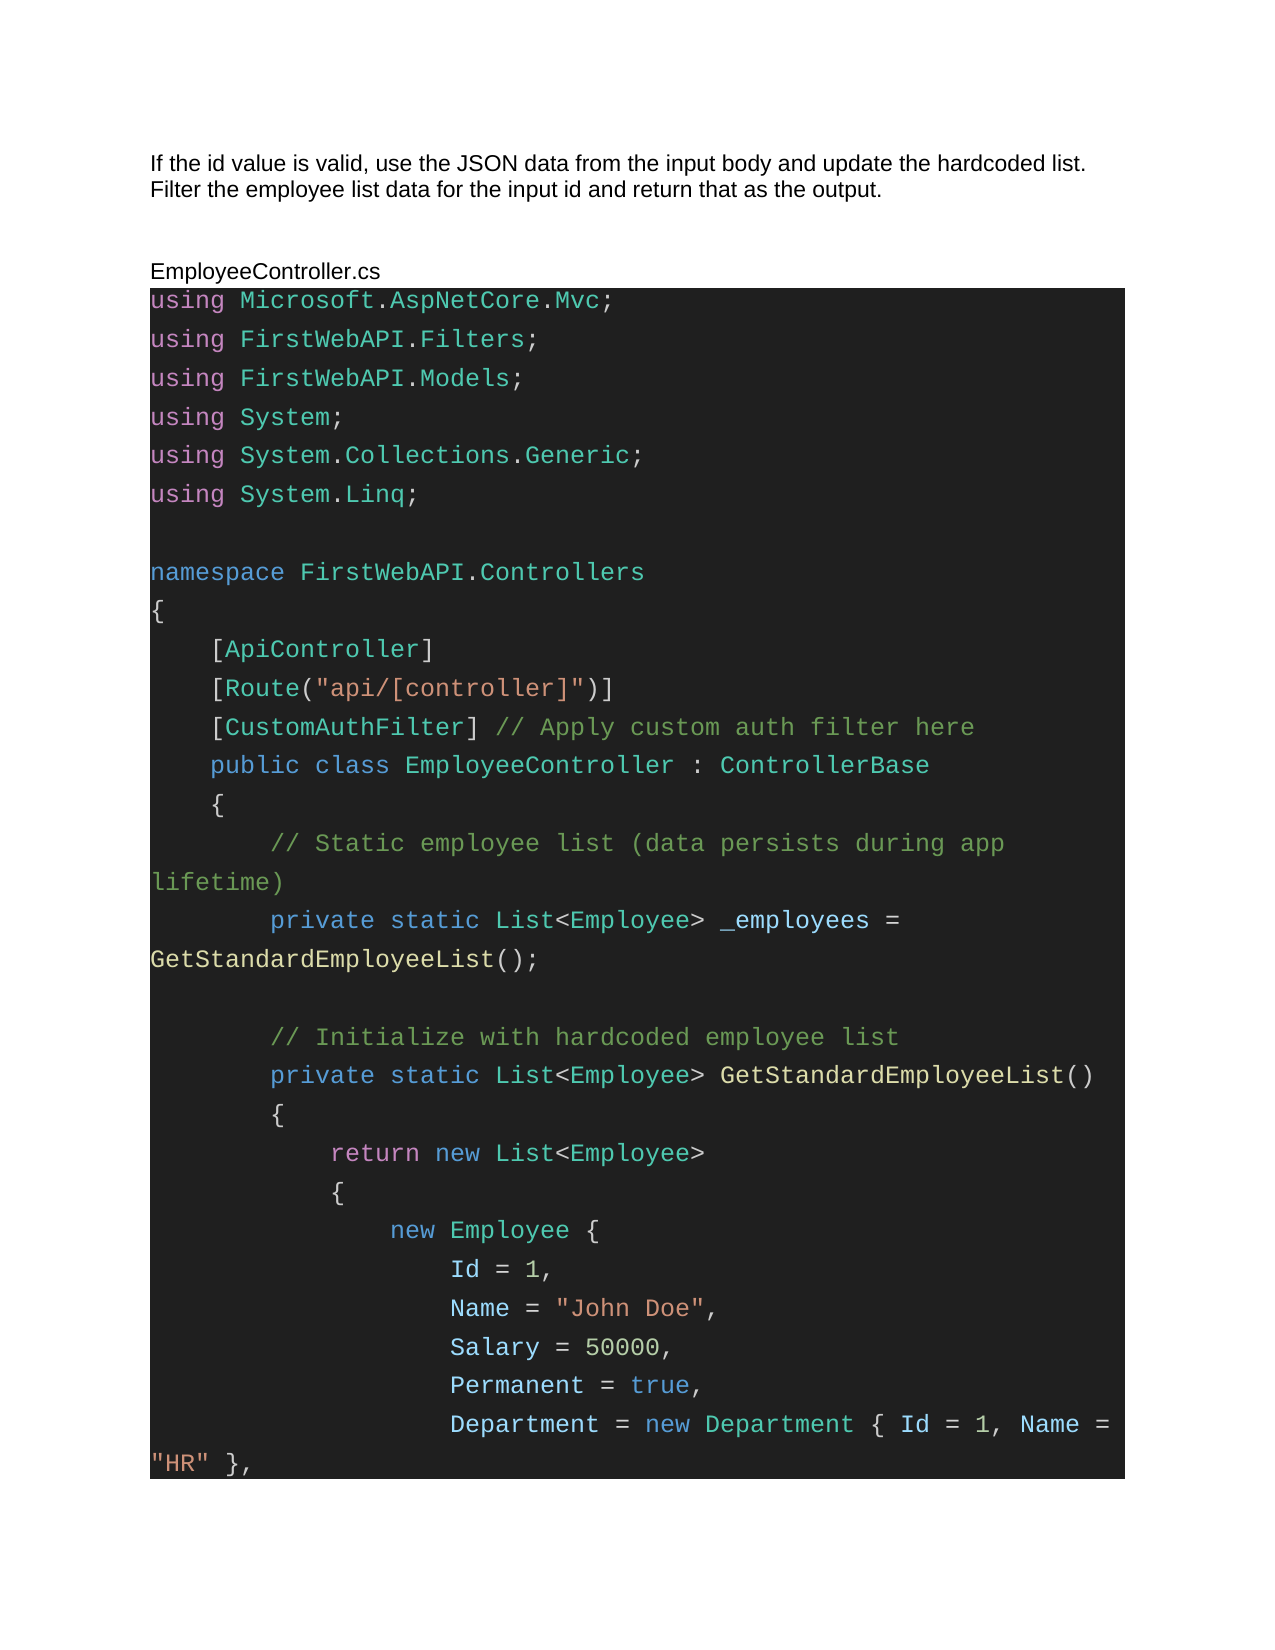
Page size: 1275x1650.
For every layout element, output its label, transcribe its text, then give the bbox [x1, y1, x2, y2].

text Permanent = true, [150, 1373, 1125, 1401]
text return new List<Employee> [150, 1141, 1125, 1169]
text private static List<Employee> GetStandardEmployeeList() [150, 1063, 1125, 1091]
text [Route("api/[controller]")] [150, 676, 1125, 704]
text private static List<Employee> _employees = GetStandardEmployeeList(); [150, 908, 1125, 975]
text new Employee { [150, 1218, 1125, 1246]
text // Initialize with hardcoded employee list [150, 1024, 1125, 1053]
text Department = new Department { Id = 1, Name = "HR" }, [150, 1412, 1125, 1479]
text If the id value is valid, use the JSON data from the input body and update the hardcoded list. Filter the employee list data for the input id and return that as the output. [150, 150, 1125, 203]
text public class EmployeeController : ControllerBase [150, 753, 1125, 781]
text [CustomAuthFilter] // Apply custom auth filter here [150, 714, 1125, 743]
text using Microsoft.AspNetCore.Mvc; [150, 288, 1125, 316]
text using FirstWebAPI.Filters; [150, 327, 1125, 355]
text using System.Collections.Generic; [150, 443, 1125, 471]
text { [150, 792, 1125, 820]
text namespace FirstWebAPI.Controllers [150, 559, 1125, 588]
text Id = 1, [150, 1257, 1125, 1285]
text // Static employee list (data persists during app lifetime) [150, 831, 1125, 898]
text EmployeeController.cs [150, 258, 1125, 284]
text { [150, 1102, 1125, 1130]
text using FirstWebAPI.Models; [150, 366, 1125, 394]
text using System; [150, 404, 1125, 433]
text [ApiController] [150, 637, 1125, 665]
text { [150, 598, 1125, 626]
text { [150, 1179, 1125, 1208]
text using System.Linq; [150, 482, 1125, 510]
text Name = "John Doe", [150, 1296, 1125, 1324]
text Salary = 50000, [150, 1334, 1125, 1363]
